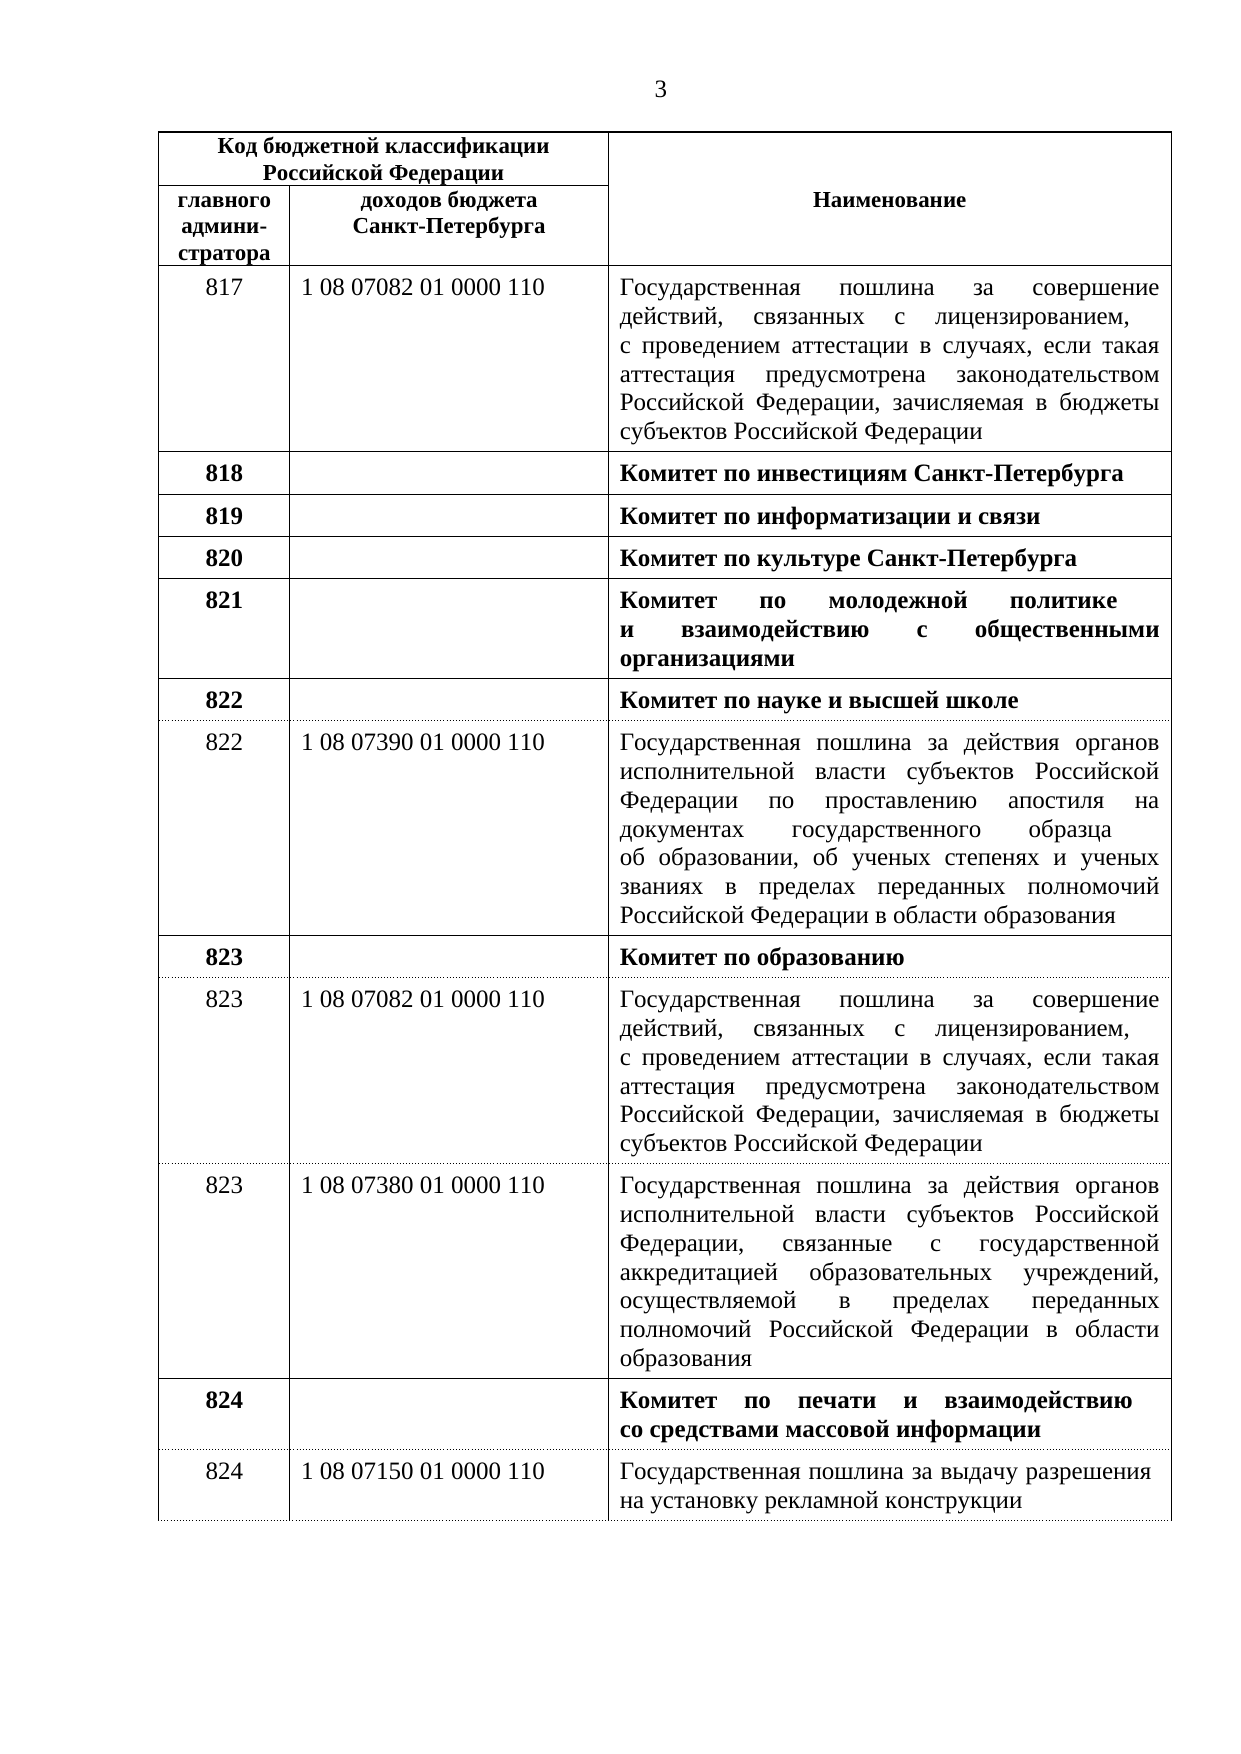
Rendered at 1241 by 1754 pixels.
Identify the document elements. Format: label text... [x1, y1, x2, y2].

table_cell 818 [159, 452, 289, 493]
table_cell доходов бюджета Санкт-Петербурга [290, 186, 608, 265]
table_cell Комитет по инвестициям Санкт-Петербурга [609, 452, 1171, 493]
table_cell Государственная пошлина за действия органов исполнительной власти субъектов Российской Федерации по проставлению апостиля на документах государственного образца об образовании, об ученых степенях и ученых званиях в пределах переданных полномочий Российской Федерации в области образования [609, 720, 1171, 935]
table_cell 1 08 07150 01 0000 110 [290, 1449, 608, 1520]
table_cell 823 [159, 1163, 289, 1378]
table_cell [290, 936, 608, 977]
table_cell 1 08 07380 01 0000 110 [290, 1163, 608, 1378]
table_cell 823 [159, 936, 289, 977]
table_header Наименование [609, 133, 1171, 265]
table_cell Комитет по науке и высшей школе [609, 679, 1171, 720]
table_cell 824 [159, 1449, 289, 1520]
table_cell [290, 1379, 608, 1449]
table_cell главного админи-стратора [159, 186, 289, 265]
table_cell 1 08 07082 01 0000 110 [290, 977, 608, 1163]
table_cell 820 [159, 537, 289, 578]
table_cell Государственная пошлина за совершение действий, связанных с лицензированием, с проведением аттестации в случаях, если такая аттестация предусмотрена законодательством Российской Федерации, зачисляемая в бюджеты субъектов Российской Федерации [609, 977, 1171, 1163]
table_cell Государственная пошлина за выдачу разрешения на установку рекламной конструкции [609, 1449, 1171, 1520]
table_cell Комитет по молодежной политике и взаимодействию с общественными организациями [609, 579, 1171, 678]
table_cell 821 [159, 579, 289, 678]
table_cell [290, 452, 608, 493]
table_cell Комитет по печати и взаимодействию со средствами массовой информации [609, 1379, 1171, 1449]
table_cell [290, 579, 608, 678]
table_cell 819 [159, 495, 289, 536]
table_cell [290, 679, 608, 720]
table_cell 1 08 07390 01 0000 110 [290, 720, 608, 935]
table_cell 817 [159, 266, 289, 451]
table_cell 822 [159, 720, 289, 935]
table_cell Комитет по информатизации и связи [609, 495, 1171, 536]
table_cell Государственная пошлина за совершение действий, связанных с лицензированием, с проведением аттестации в случаях, если такая аттестация предусмотрена законодательством Российской Федерации, зачисляемая в бюджеты субъектов Российской Федерации [609, 266, 1171, 451]
table_cell [290, 537, 608, 578]
table_cell 822 [159, 679, 289, 720]
table_cell Государственная пошлина за действия органов исполнительной власти субъектов Российской Федерации, связанные с государственной аккредитацией образовательных учреждений, осуществляемой в пределах переданных полномочий Российской Федерации в области образования [609, 1163, 1171, 1378]
table_cell 824 [159, 1379, 289, 1449]
table_header Код бюджетной классификации Российской Федерации [159, 133, 608, 185]
table_cell [290, 495, 608, 536]
table_cell 1 08 07082 01 0000 110 [290, 266, 608, 451]
table_cell Комитет по культуре Санкт-Петербурга [609, 537, 1171, 578]
table_cell 823 [159, 977, 289, 1163]
table_cell Комитет по образованию [609, 936, 1171, 977]
